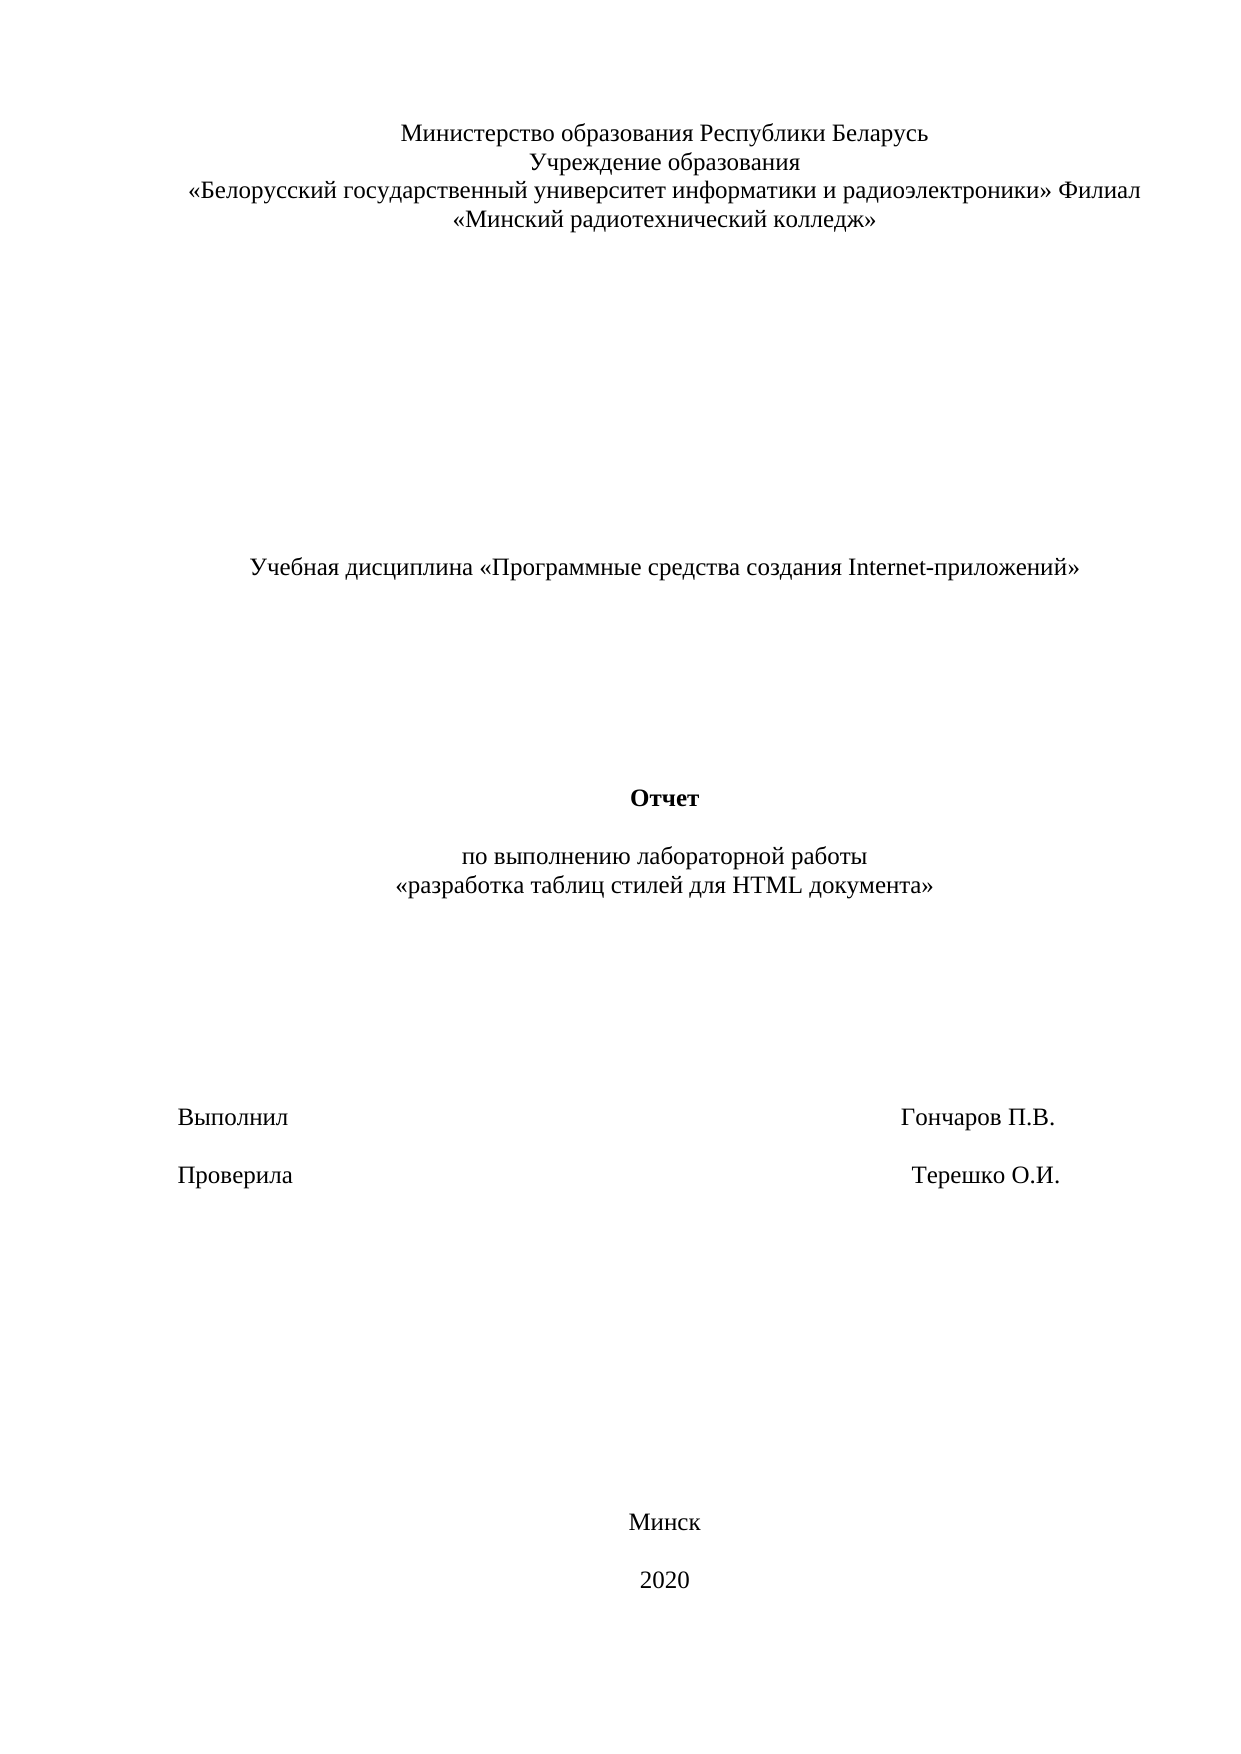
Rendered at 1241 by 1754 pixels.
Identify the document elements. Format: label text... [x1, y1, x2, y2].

text Проверила Терешко О.И. [177, 1160, 1152, 1188]
text Минск [177, 1507, 1152, 1536]
text по выполнению лабораторной работы «разработка таблиц стилей для HTML документа» [177, 841, 1152, 899]
text 2020 [177, 1565, 1152, 1594]
text Отчет [177, 783, 1152, 812]
text Министерство образования Республики Беларусь Учреждение образования «Белорусский государственный университет информатики и радиоэлектроники» Филиал «Минский радиотехнический колледж» [177, 118, 1152, 233]
text Учебная дисциплина «Программные средства создания Internet-приложений» [177, 552, 1152, 581]
text Выполнил Гончаров П.В. [177, 1102, 1152, 1131]
